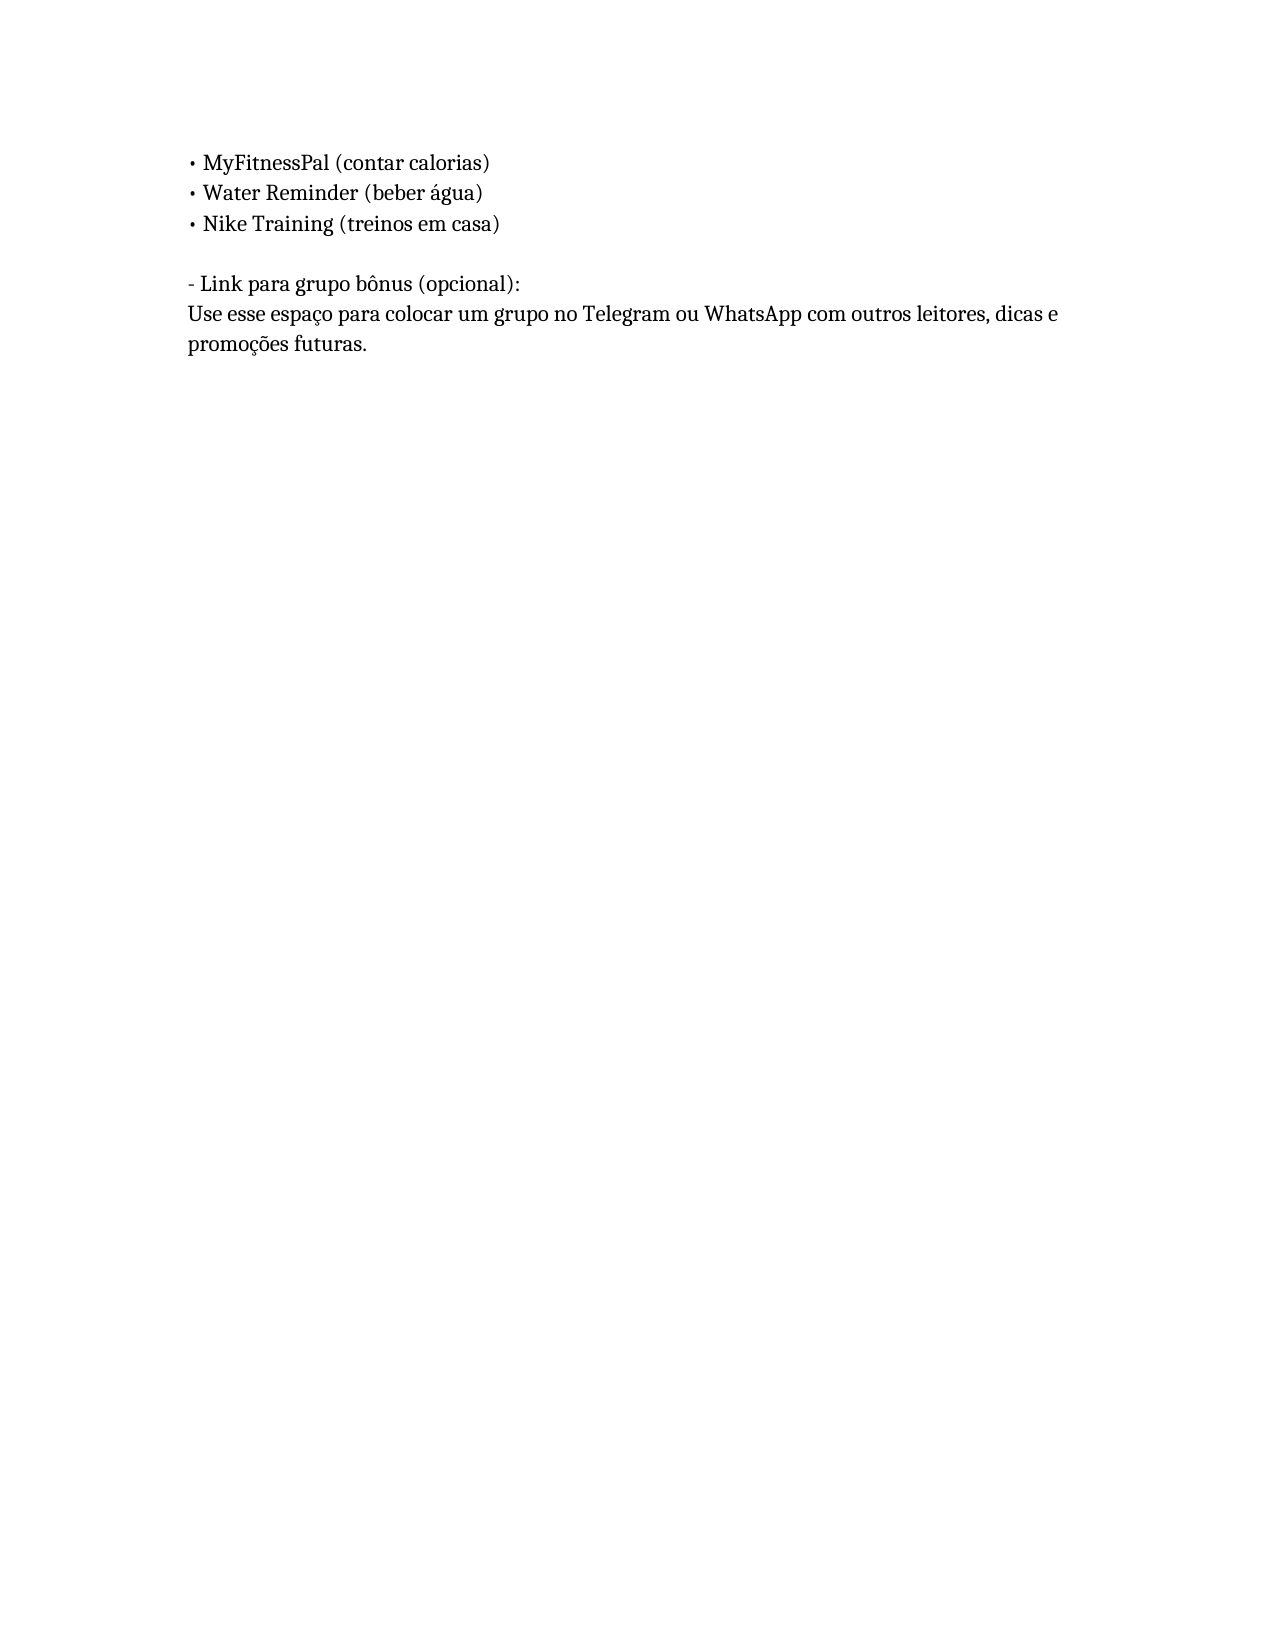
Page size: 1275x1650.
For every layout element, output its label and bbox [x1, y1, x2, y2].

text [187, 150, 1087, 358]
